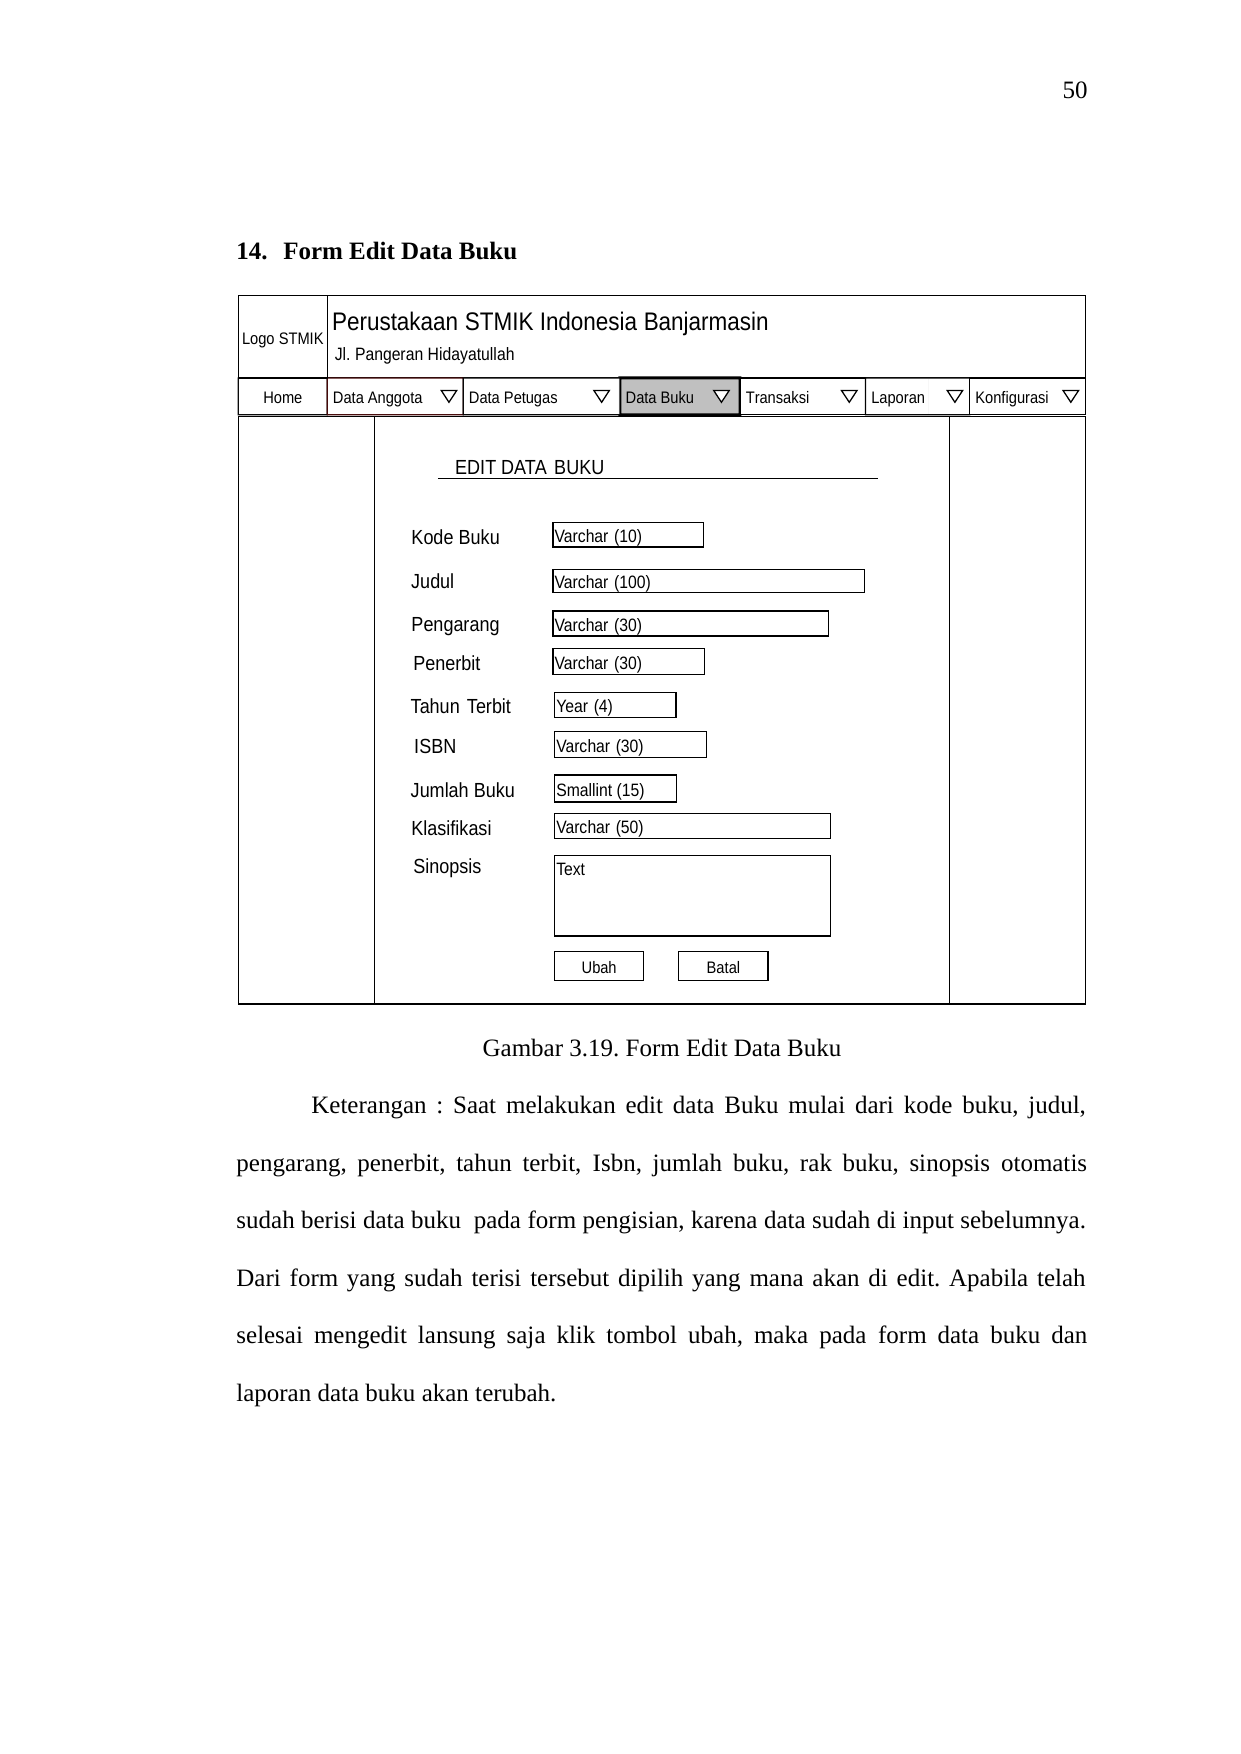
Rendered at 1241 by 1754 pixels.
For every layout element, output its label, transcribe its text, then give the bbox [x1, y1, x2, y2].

list Keterangan : Saat melakukan edit data Buku mulai dari kode buku, judul, pengarang, penerbit, tahun terbit, Isbn, jumlah buku, rak buku, sinopsis otomatis sudah berisi data buku pada form pengisian, karena data sudah di input sebelumnya. Dari form yang sudah terisi tersebut dipilih yang mana akan di edit. Apabila telah selesai mengedit lansung saja klik tombol ubah, maka pada form data buku dan laporan data buku akan terubah. [236, 1090, 1087, 1406]
list Gambar 3.19. Form Edit Data Buku [236, 1033, 1087, 1061]
list Form Edit Data Buku [236, 236, 1087, 265]
